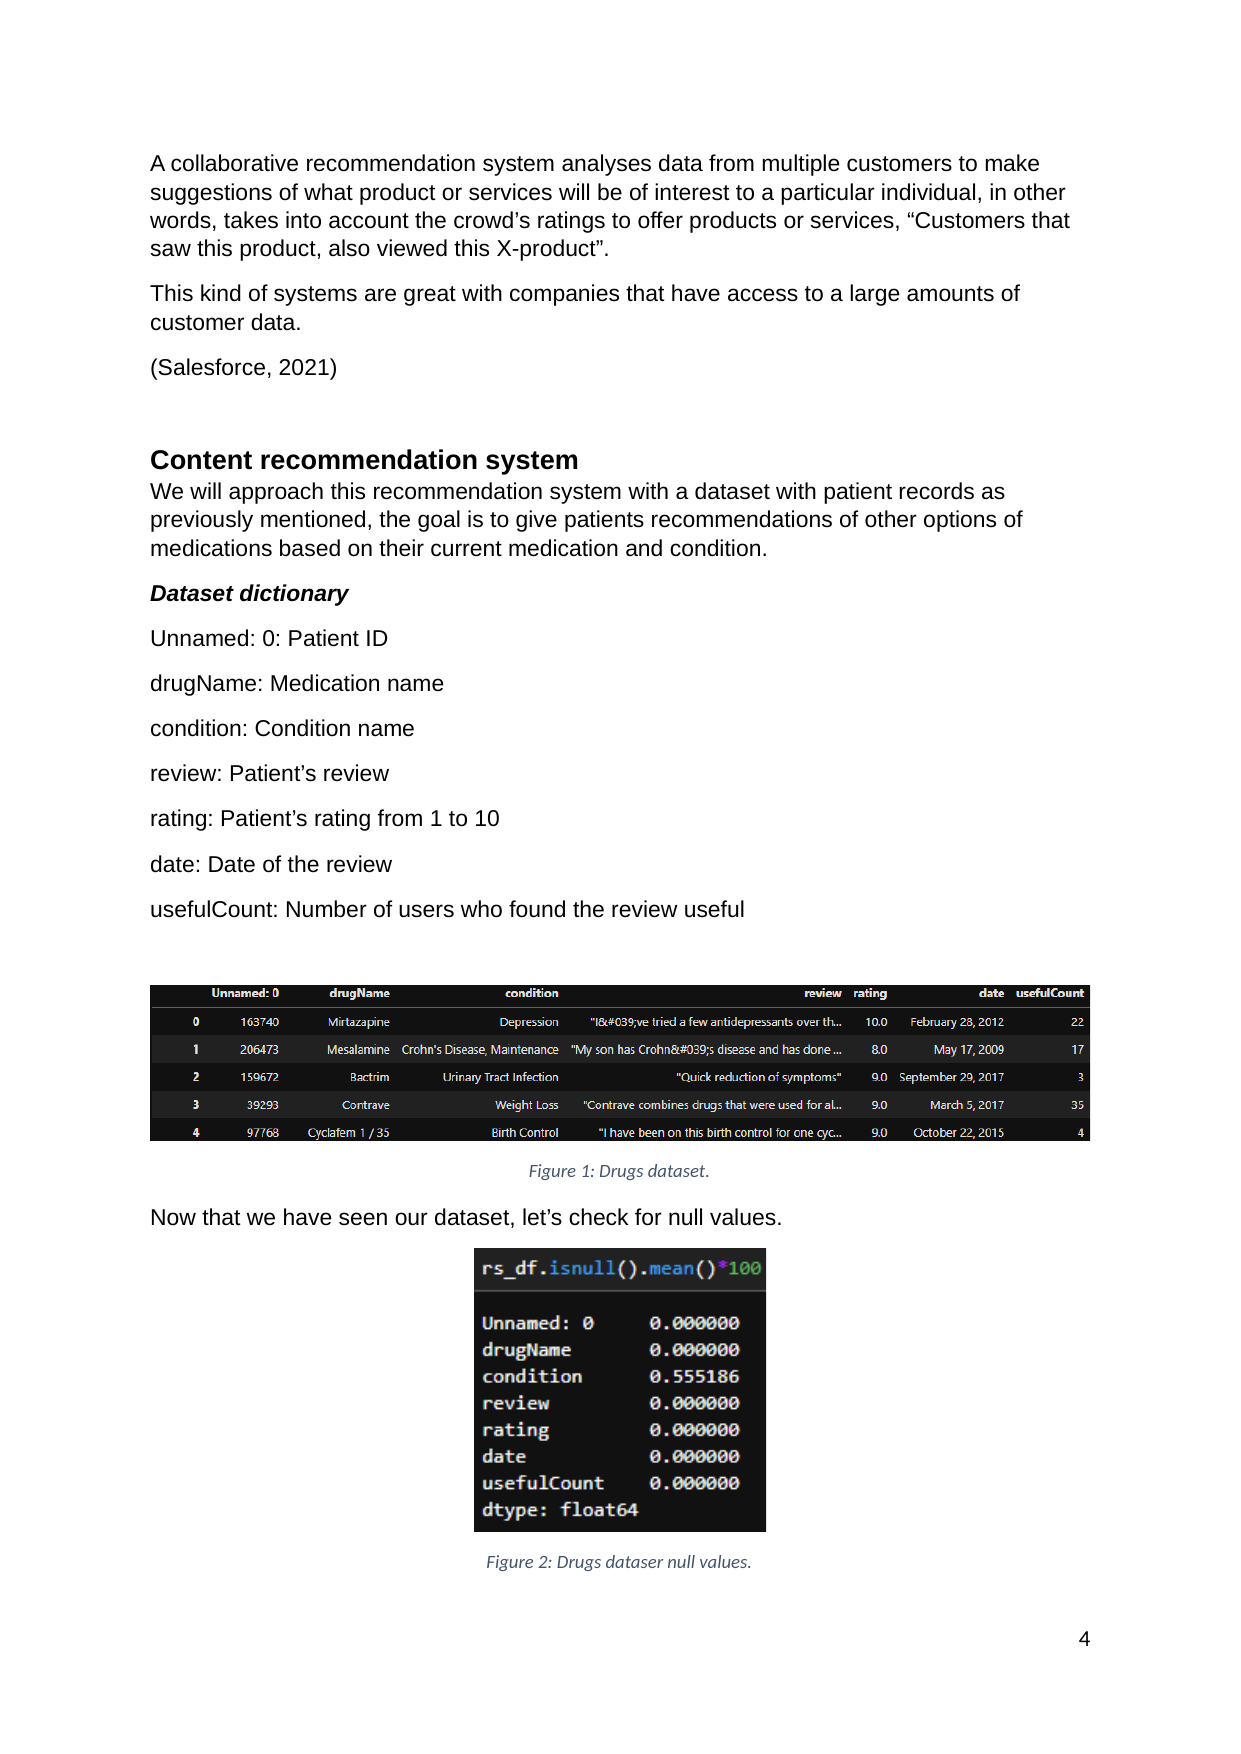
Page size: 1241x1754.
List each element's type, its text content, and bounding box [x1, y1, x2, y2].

text rating: Patient’s rating from 1 to 10 [150, 805, 1090, 832]
picture [474, 1248, 767, 1532]
text date: Date of the review [150, 851, 1090, 877]
text We will approach this recommendation system with a dataset with patient records as previously mentioned, the goal is to give patients recommendations of other options of medications based on their current medication and condition. [150, 478, 1090, 561]
subtitle Content recommendation system [150, 444, 1090, 475]
text review: Patient’s review [150, 760, 1090, 787]
text Figure 1: Drugs dataset. [150, 1160, 1090, 1183]
text Figure 2: Drugs dataser null values. [150, 1550, 1090, 1573]
text usefulCount: Number of users who found the review useful [150, 896, 1090, 922]
text Unnamed: 0: Patient ID [150, 625, 1090, 651]
text Now that we have seen our dataset, let’s check for null values. [150, 1203, 1090, 1230]
text drugName: Medication name [150, 670, 1090, 696]
text A collaborative recommendation system analyses data from multiple customers to make suggestions of what product or services will be of interest to a particular individual, in other words, takes into account the crowd’s ratings to offer products or services, “Customers that saw this product, also viewed this X-product”. [150, 150, 1090, 262]
text (Salesforce, 2021) [150, 354, 1090, 380]
picture [150, 985, 1091, 1141]
text This kind of systems are great with companies that have access to a large amounts of customer data. [150, 280, 1090, 335]
text Dataset dictionary [150, 580, 1090, 606]
text condition: Condition name [150, 715, 1090, 742]
